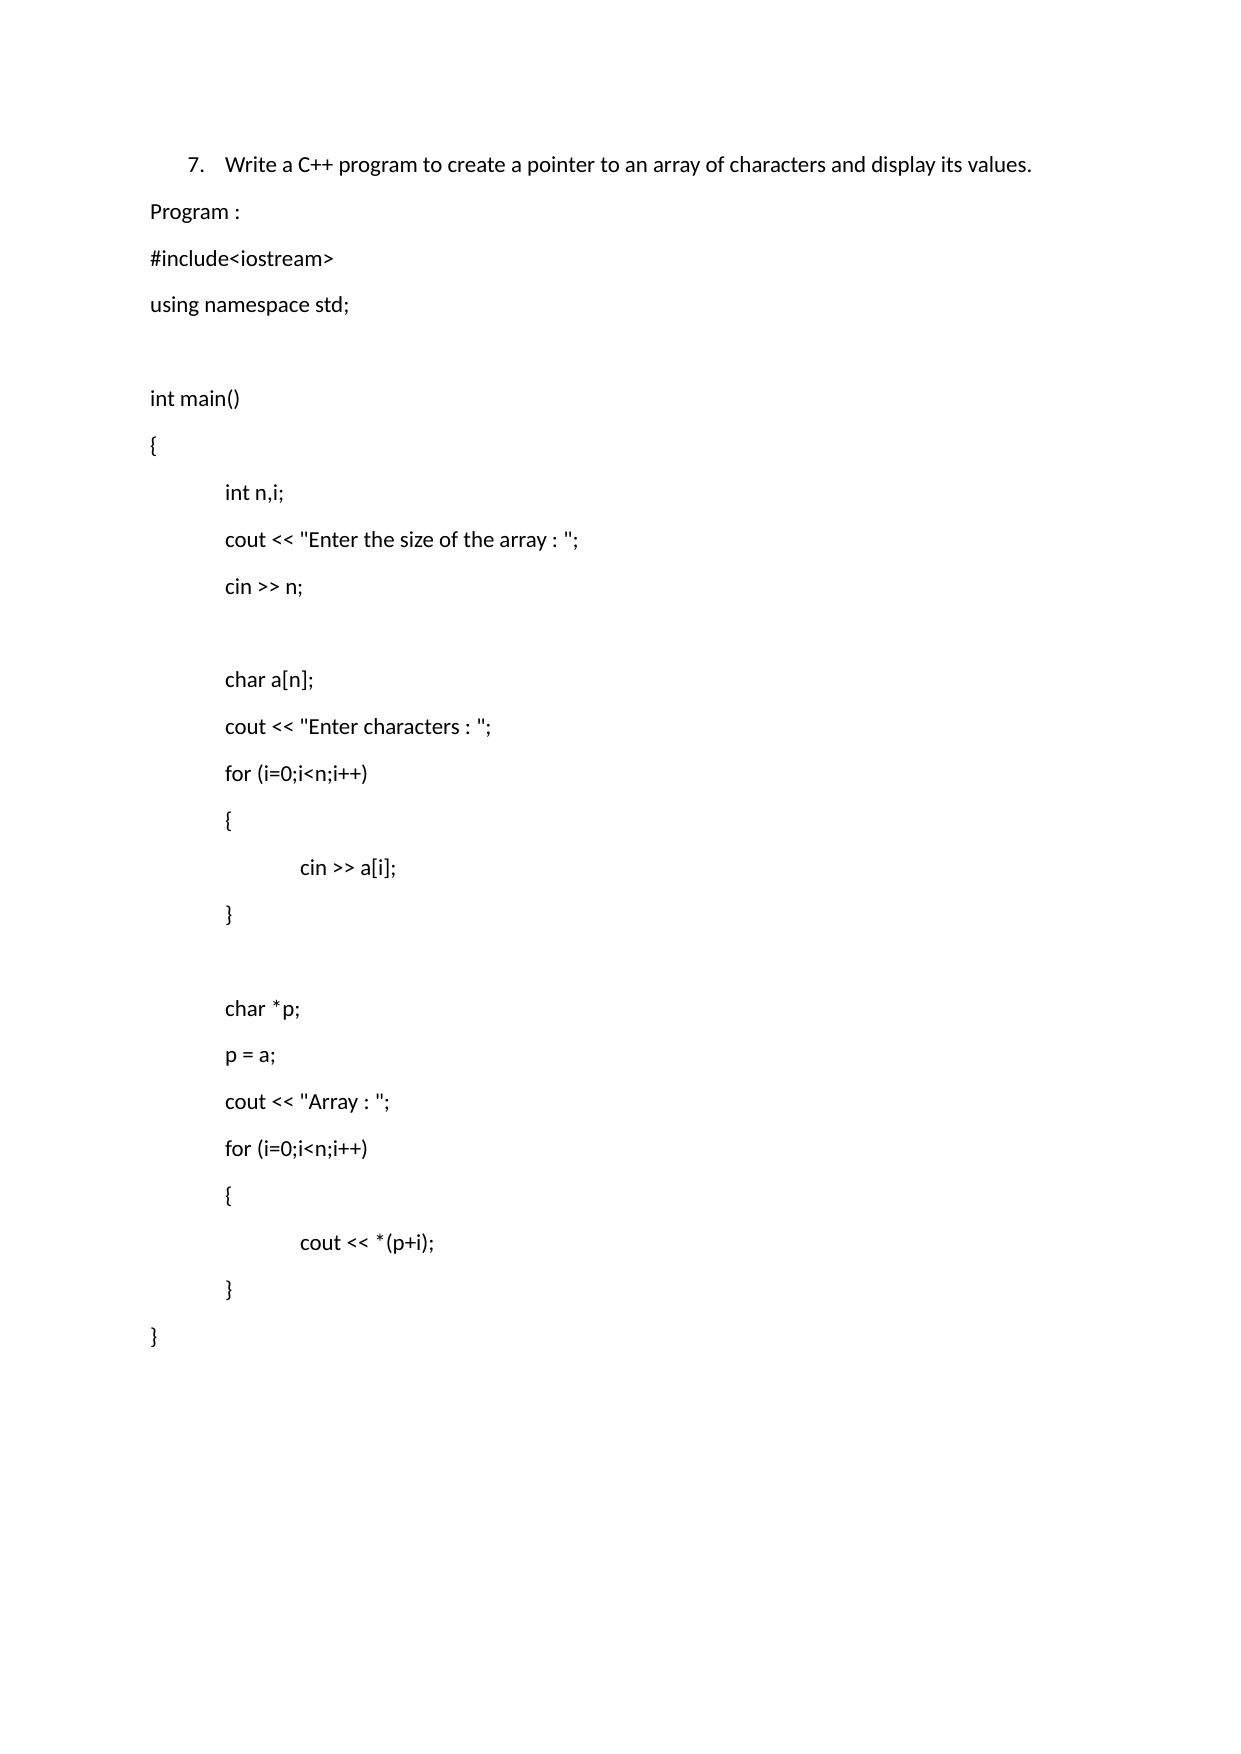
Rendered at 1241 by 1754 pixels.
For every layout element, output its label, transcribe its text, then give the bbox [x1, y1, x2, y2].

text p = a; [150, 1041, 1090, 1069]
text cin >> n; [150, 572, 1090, 600]
text { [150, 806, 1090, 834]
text char a[n]; [150, 666, 1090, 694]
text { [150, 1181, 1090, 1209]
text for (i=0;i<n;i++) [150, 759, 1090, 787]
text int main() [150, 384, 1090, 412]
text using namespace std; [150, 291, 1090, 319]
text cout << *(p+i); [150, 1228, 1090, 1256]
text } [150, 1322, 1090, 1350]
text int n,i; [150, 478, 1090, 506]
text cin >> a[i]; [150, 853, 1090, 881]
text cout << "Array : "; [150, 1087, 1090, 1116]
list Write a C++ program to create a pointer to an array of characters and display its values. [187, 150, 1090, 178]
text cout << "Enter characters : "; [150, 712, 1090, 741]
text for (i=0;i<n;i++) [150, 1134, 1090, 1162]
text #include<iostream> [150, 244, 1090, 272]
text char *p; [150, 994, 1090, 1022]
text cout << "Enter the size of the array : "; [150, 525, 1090, 553]
text } [150, 1275, 1090, 1303]
text { [150, 431, 1090, 459]
text } [150, 900, 1090, 928]
text Program : [150, 197, 1090, 225]
